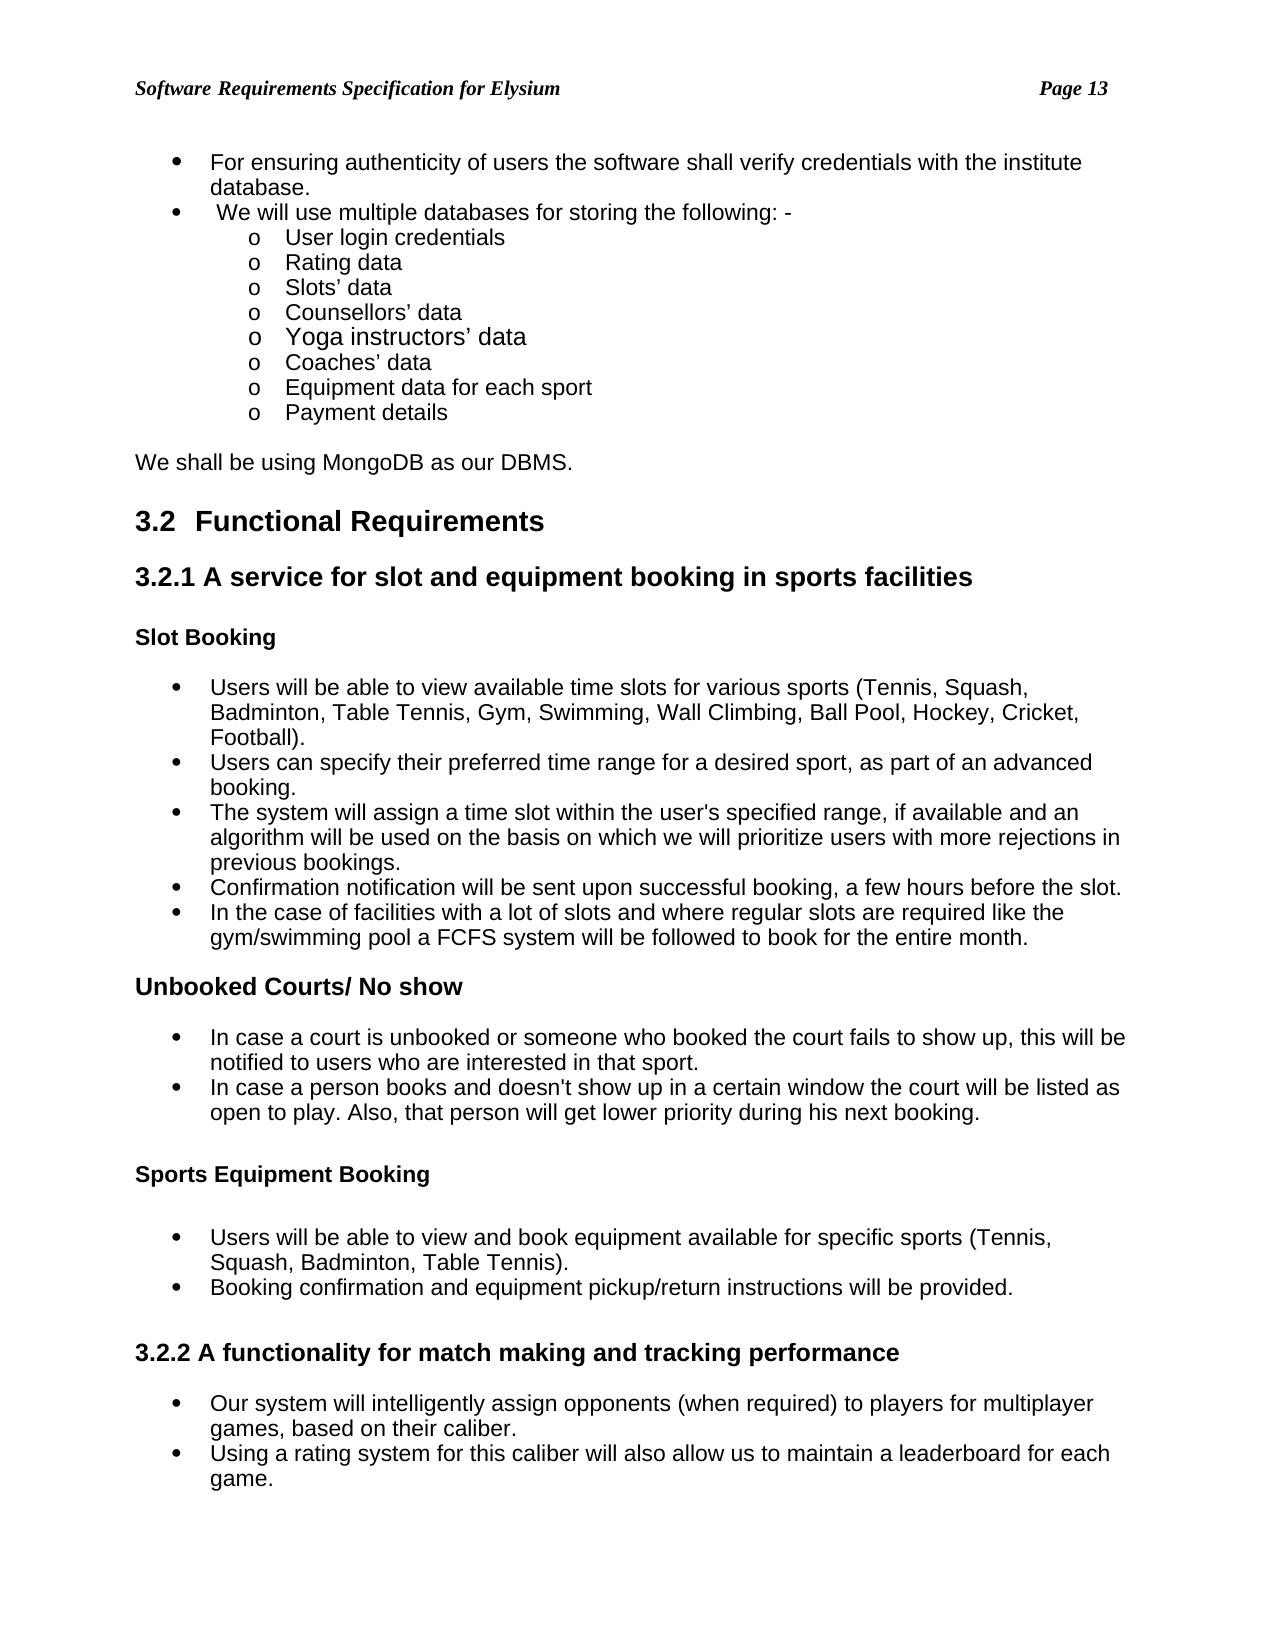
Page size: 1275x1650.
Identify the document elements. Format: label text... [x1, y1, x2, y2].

list Users will be able to view available time slots for various sports (Tennis, Squash, Badminton, Table Tennis, Gym, Swimming, Wall Climbing, Ball Pool, Hockey, Cricket, Football). [172, 675, 1140, 750]
list The system will assign a time slot within the user's specified range, if available and an algorithm will be used on the basis on which we will prioritize users with more rejections in previous bookings. [172, 800, 1140, 875]
subtitle 3.2.2 A functionality for match making and tracking performance [135, 1338, 1140, 1366]
list Users can specify their preferred time range for a desired sport, as part of an advanced booking. [172, 750, 1140, 800]
subtitle Functional Requirements [135, 504, 1140, 538]
list Coaches’ data [247, 350, 1140, 375]
list Equipment data for each sport [247, 375, 1140, 400]
list We will use multiple databases for storing the following: - [172, 200, 1140, 225]
list Users will be able to view and book equipment available for specific sports (Tennis, Squash, Badminton, Table Tennis). [172, 1225, 1140, 1275]
list Payment details [247, 400, 1140, 425]
list Slots’ data [247, 275, 1140, 300]
list Our system will intelligently assign opponents (when required) to players for multiplayer games, based on their caliber. [172, 1391, 1140, 1441]
text We shall be using MongoDB as our DBMS. [135, 450, 1140, 475]
list For ensuring authenticity of users the software shall verify credentials with the institute database. [172, 150, 1140, 200]
list Confirmation notification will be sent upon successful booking, a few hours before the slot. [172, 875, 1140, 900]
subtitle Slot Booking [135, 625, 1140, 650]
list In the case of facilities with a lot of slots and where regular slots are required like the gym/swimming pool a FCFS system will be followed to book for the entire month. [172, 900, 1140, 950]
list User login credentials [247, 225, 1140, 250]
list In case a court is unbooked or someone who booked the court fails to show up, this will be notified to users who are interested in that sport. [172, 1025, 1140, 1075]
list Rating data [247, 250, 1140, 275]
subtitle 3.2.1 A service for slot and equipment booking in sports facilities [135, 567, 1140, 592]
subtitle Unbooked Courts/ No show [135, 975, 1140, 1000]
subtitle Sports Equipment Booking [135, 1163, 1140, 1188]
list Counsellors’ data [247, 300, 1140, 325]
list Booking confirmation and equipment pickup/return instructions will be provided. [172, 1275, 1140, 1300]
list Using a rating system for this caliber will also allow us to maintain a leaderboard for each game. [172, 1441, 1140, 1491]
list Yoga instructors’ data [247, 325, 1140, 350]
list In case a person books and doesn't show up in a certain window the court will be listed as open to play. Also, that person will get lower priority during his next booking. [172, 1075, 1140, 1125]
